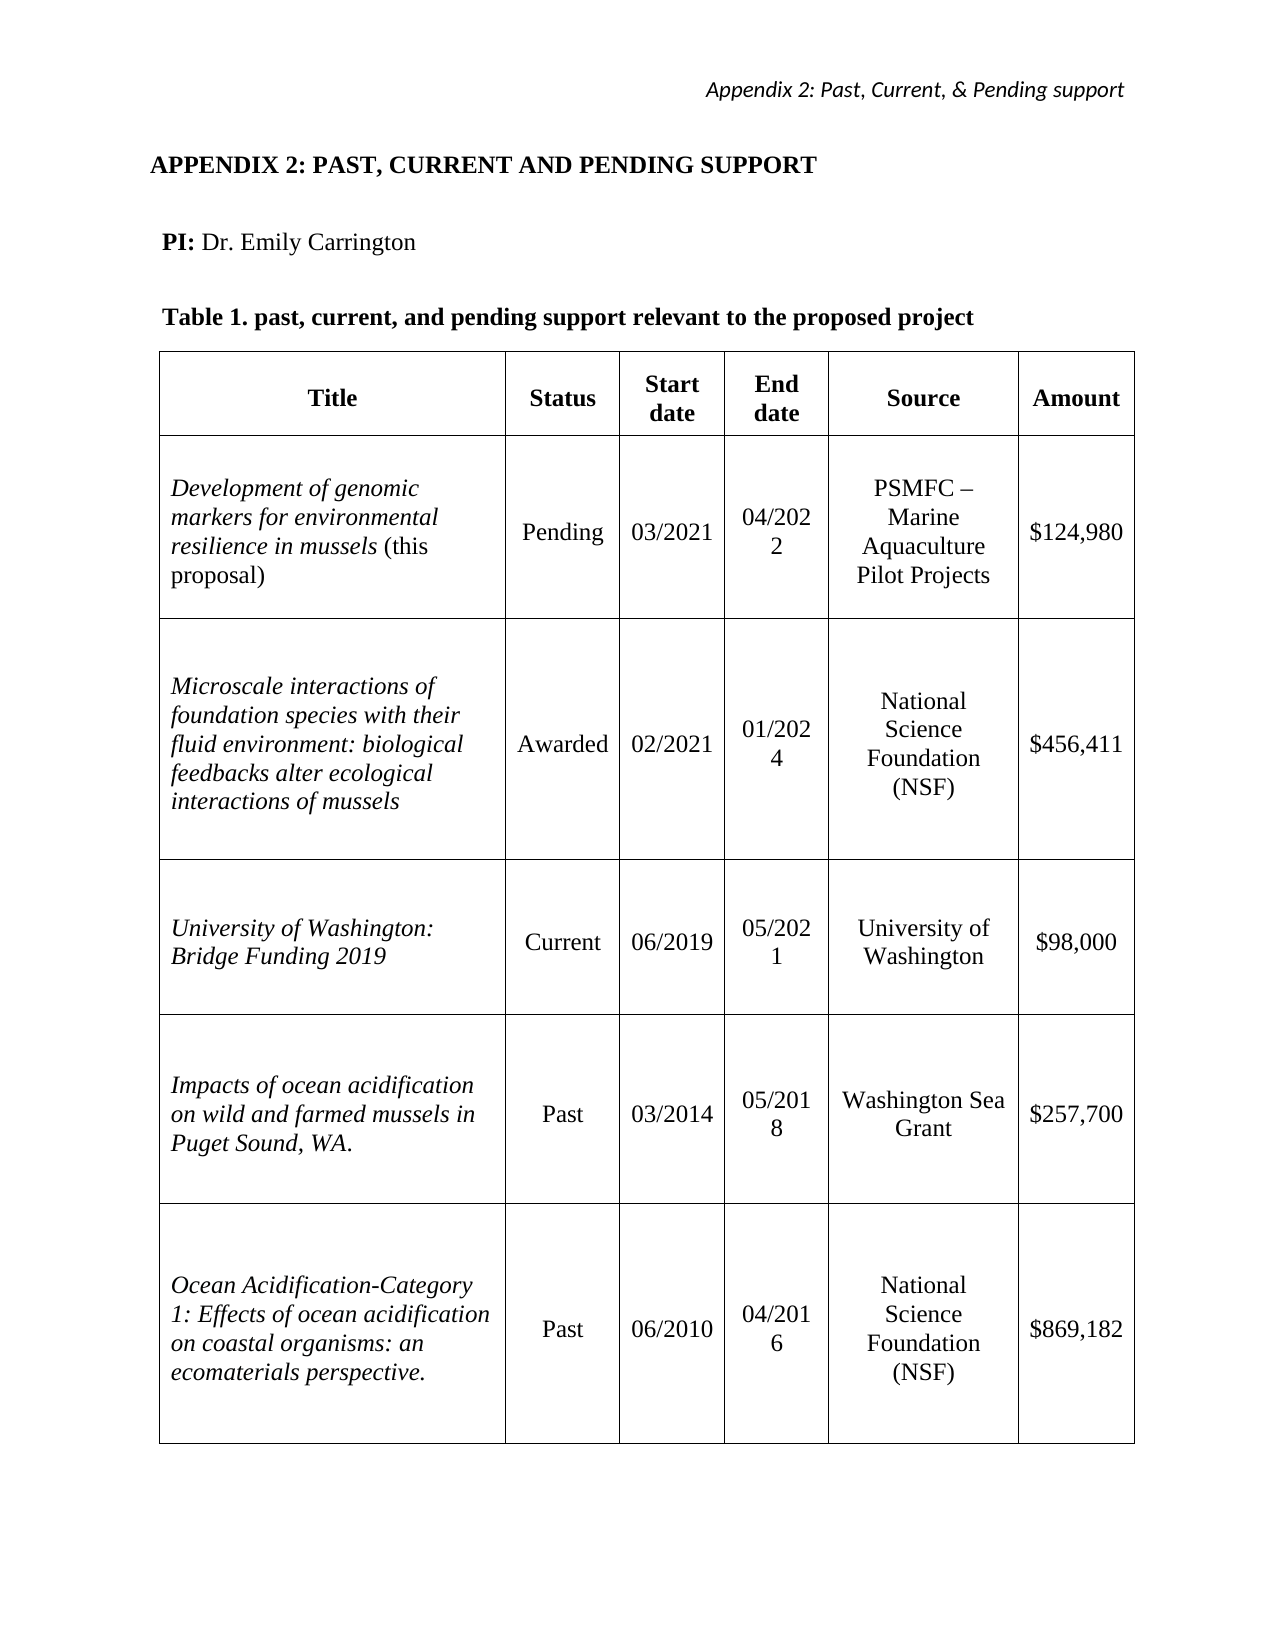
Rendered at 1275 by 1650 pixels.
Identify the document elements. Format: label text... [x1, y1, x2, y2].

table_cell 04/2016 [725, 1204, 828, 1443]
table_cell Past [506, 1204, 619, 1443]
table_cell Washington Sea Grant [829, 1015, 1018, 1203]
table_cell National Science Foundation (NSF) [829, 1204, 1018, 1443]
subtitle PI: Dr. Emily Carrington [162, 227, 1125, 256]
table_cell PSMFC – Marine Aquaculture Pilot Projects [829, 436, 1018, 618]
table_cell Microscale interactions of foundation species with their fluid environment: biological feedbacks alter ecological interactions of mussels [160, 619, 505, 859]
table_cell Impacts of ocean acidification on wild and farmed mussels in Puget Sound, WA. [160, 1015, 505, 1203]
table_cell 05/2021 [725, 860, 828, 1014]
table_header Title [160, 352, 505, 435]
table_cell $124,980 [1019, 436, 1134, 618]
table_cell $98,000 [1019, 860, 1134, 1014]
table_cell 02/2021 [620, 619, 724, 859]
table_cell 03/2021 [620, 436, 724, 618]
text APPENDIX 2: PAST, CURRENT AND PENDING SUPPORT [150, 150, 1125, 179]
table_header End date [725, 352, 828, 435]
table_cell National Science Foundation (NSF) [829, 619, 1018, 859]
table_header Amount [1019, 352, 1134, 435]
table_cell University of Washington: Bridge Funding 2019 [160, 860, 505, 1014]
table_cell Past [506, 1015, 619, 1203]
table_cell Pending [506, 436, 619, 618]
table_header Source [829, 352, 1018, 435]
table_cell Development of genomic markers for environmental resilience in mussels (this proposal) [160, 436, 505, 618]
table_cell $257,700 [1019, 1015, 1134, 1203]
table_header Status [506, 352, 619, 435]
table_cell 06/2010 [620, 1204, 724, 1443]
table_cell 06/2019 [620, 860, 724, 1014]
subtitle Table 1. past, current, and pending support relevant to the proposed project [162, 302, 1125, 331]
table_cell $869,182 [1019, 1204, 1134, 1443]
table_header Start date [620, 352, 724, 435]
table_cell $456,411 [1019, 619, 1134, 859]
table_cell 04/2022 [725, 436, 828, 618]
table_cell 05/2018 [725, 1015, 828, 1203]
table_cell University of Washington [829, 860, 1018, 1014]
table_cell Ocean Acidification-Category 1: Effects of ocean acidification on coastal organisms: an ecomaterials perspective. [160, 1204, 505, 1443]
table_cell 03/2014 [620, 1015, 724, 1203]
table_cell Current [506, 860, 619, 1014]
table_cell Awarded [506, 619, 619, 859]
table_cell 01/2024 [725, 619, 828, 859]
